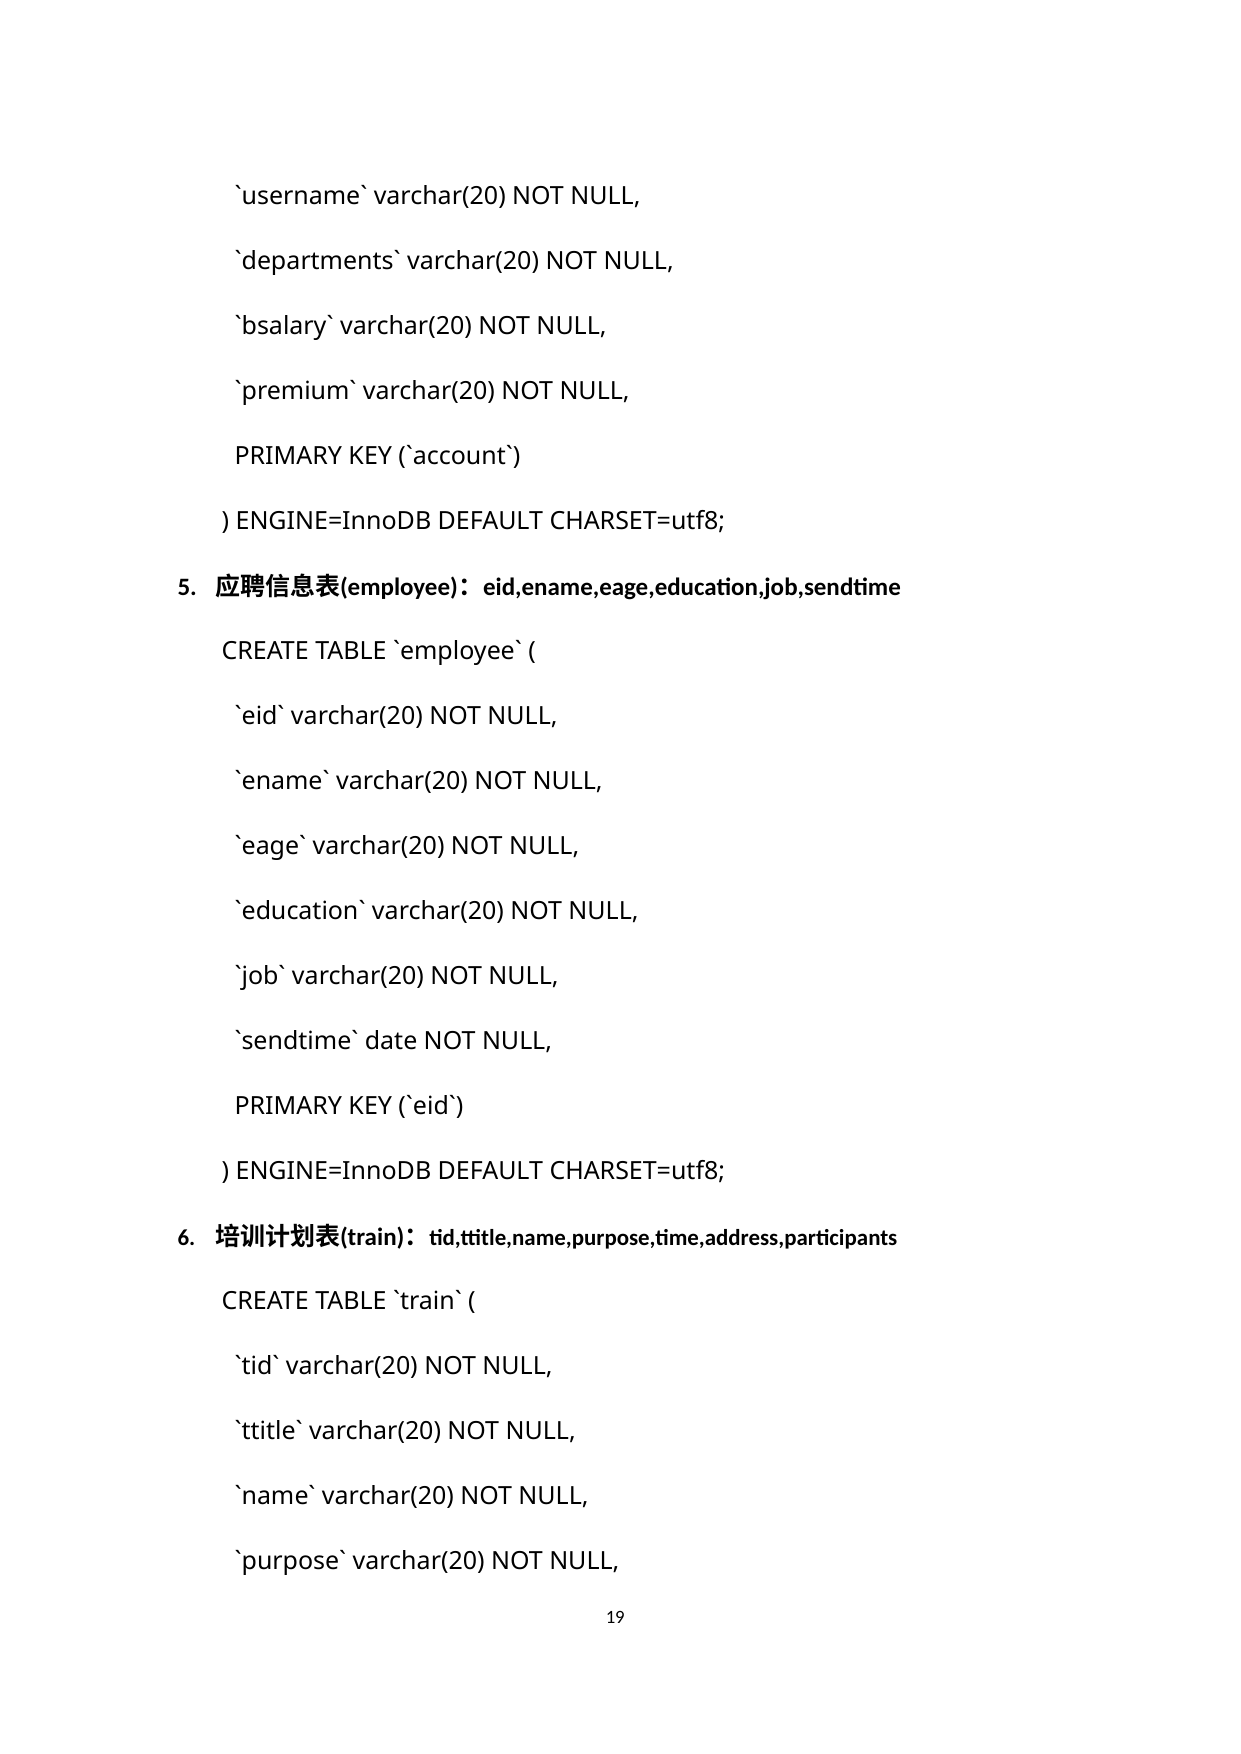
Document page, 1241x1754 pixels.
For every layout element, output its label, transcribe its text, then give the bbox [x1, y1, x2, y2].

text CREATE TABLE `train` ( [221, 1267, 1053, 1332]
text `purpose` varchar(20) NOT NULL, [221, 1527, 1053, 1592]
text `username` varchar(20) NOT NULL, [221, 162, 1053, 227]
text `bsalary` varchar(20) NOT NULL, [221, 292, 1053, 357]
text PRIMARY KEY (`eid`) [221, 1072, 1053, 1137]
text `tid` varchar(20) NOT NULL, [221, 1332, 1053, 1397]
text PRIMARY KEY (`account`) [221, 422, 1053, 487]
text `departments` varchar(20) NOT NULL, [221, 227, 1053, 292]
text CREATE TABLE `employee` ( [221, 617, 1053, 682]
text ) ENGINE=InnoDB DEFAULT CHARSET=utf8; [221, 487, 1053, 552]
text `eid` varchar(20) NOT NULL, [221, 682, 1053, 747]
list 培训计划表(train)：tid,ttitle,name,purpose,time,address,participants [177, 1202, 1053, 1267]
text `name` varchar(20) NOT NULL, [221, 1462, 1053, 1527]
text `education` varchar(20) NOT NULL, [221, 877, 1053, 942]
text `ename` varchar(20) NOT NULL, [221, 747, 1053, 812]
text `premium` varchar(20) NOT NULL, [221, 357, 1053, 422]
text `job` varchar(20) NOT NULL, [221, 942, 1053, 1007]
text `eage` varchar(20) NOT NULL, [221, 812, 1053, 877]
list 应聘信息表(employee)：eid,ename,eage,education,job,sendtime [177, 552, 1053, 617]
text ) ENGINE=InnoDB DEFAULT CHARSET=utf8; [221, 1137, 1053, 1202]
text `sendtime` date NOT NULL, [221, 1007, 1053, 1072]
text `ttitle` varchar(20) NOT NULL, [221, 1397, 1053, 1462]
